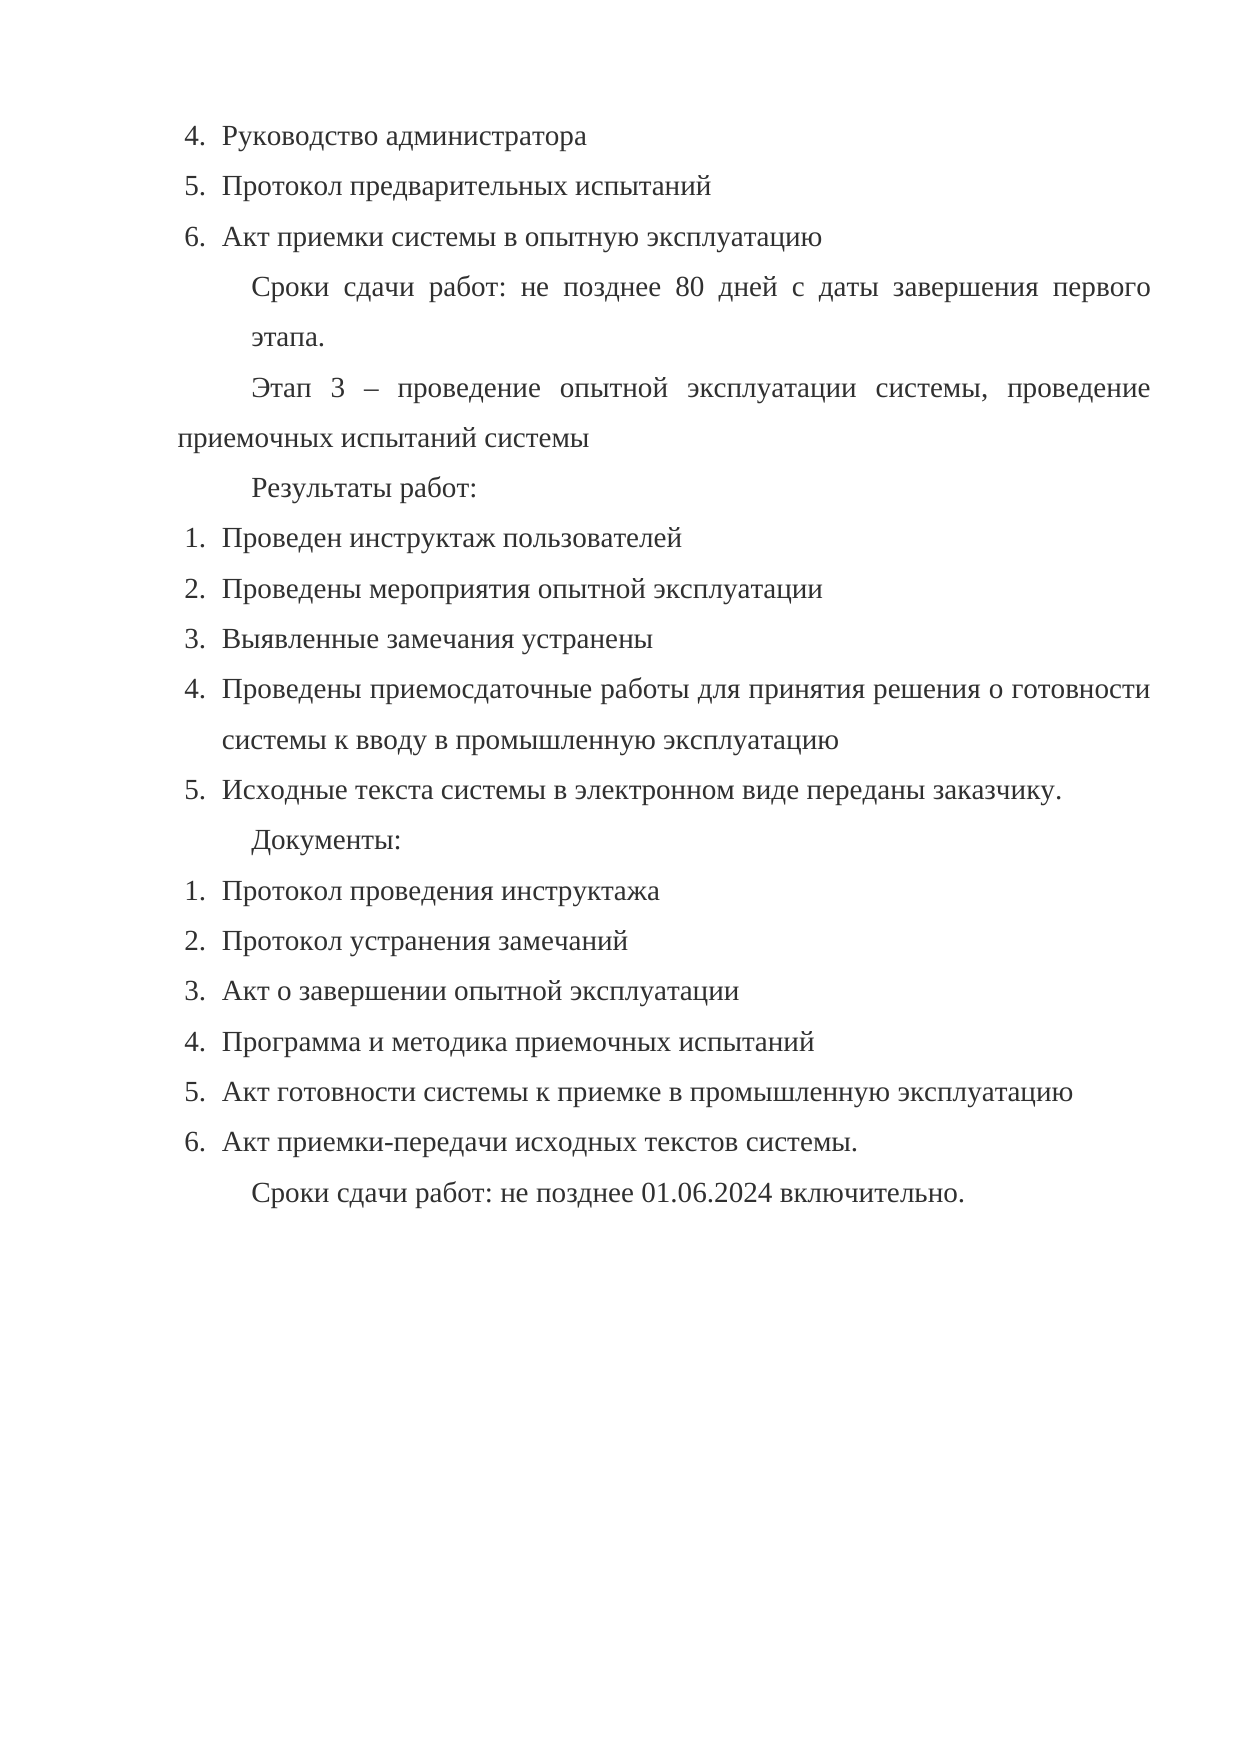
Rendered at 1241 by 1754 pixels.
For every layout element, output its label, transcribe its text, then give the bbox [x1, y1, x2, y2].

list Протокол устранения замечаний [184, 923, 1152, 957]
list Проведены мероприятия опытной эксплуатации [184, 571, 1152, 604]
list Акт о завершении опытной эксплуатации [184, 973, 1152, 1007]
text Документы: [251, 822, 1152, 856]
list Протокол проведения инструктажа [184, 873, 1152, 906]
list Программа и методика приемочных испытаний [184, 1024, 1152, 1057]
list Исходные текста системы в электронном виде переданы заказчику. [184, 772, 1152, 806]
text Сроки сдачи работ: не позднее 80 дней с даты завершения первого этапа. [251, 269, 1152, 353]
list Акт приемки-передачи исходных текстов системы. [184, 1124, 1152, 1158]
text Результаты работ: [177, 470, 1152, 504]
list Выявленные замечания устранены [184, 621, 1152, 655]
text Этап 3 – проведение опытной эксплуатации системы, проведение приемочных испытаний системы [177, 370, 1152, 453]
list Акт готовности системы к приемке в промышленную эксплуатацию [184, 1074, 1152, 1108]
list Руководство администратора [184, 118, 1152, 152]
list Протокол предварительных испытаний [184, 168, 1152, 202]
list Проведены приемосдаточные работы для принятия решения о готовности системы к вводу в промышленную эксплуатацию [184, 672, 1152, 755]
list Проведен инструктаж пользователей [184, 521, 1152, 554]
list Акт приемки системы в опытную эксплуатацию [184, 219, 1152, 252]
text Сроки сдачи работ: не позднее 01.06.2024 включительно. [251, 1175, 1152, 1208]
